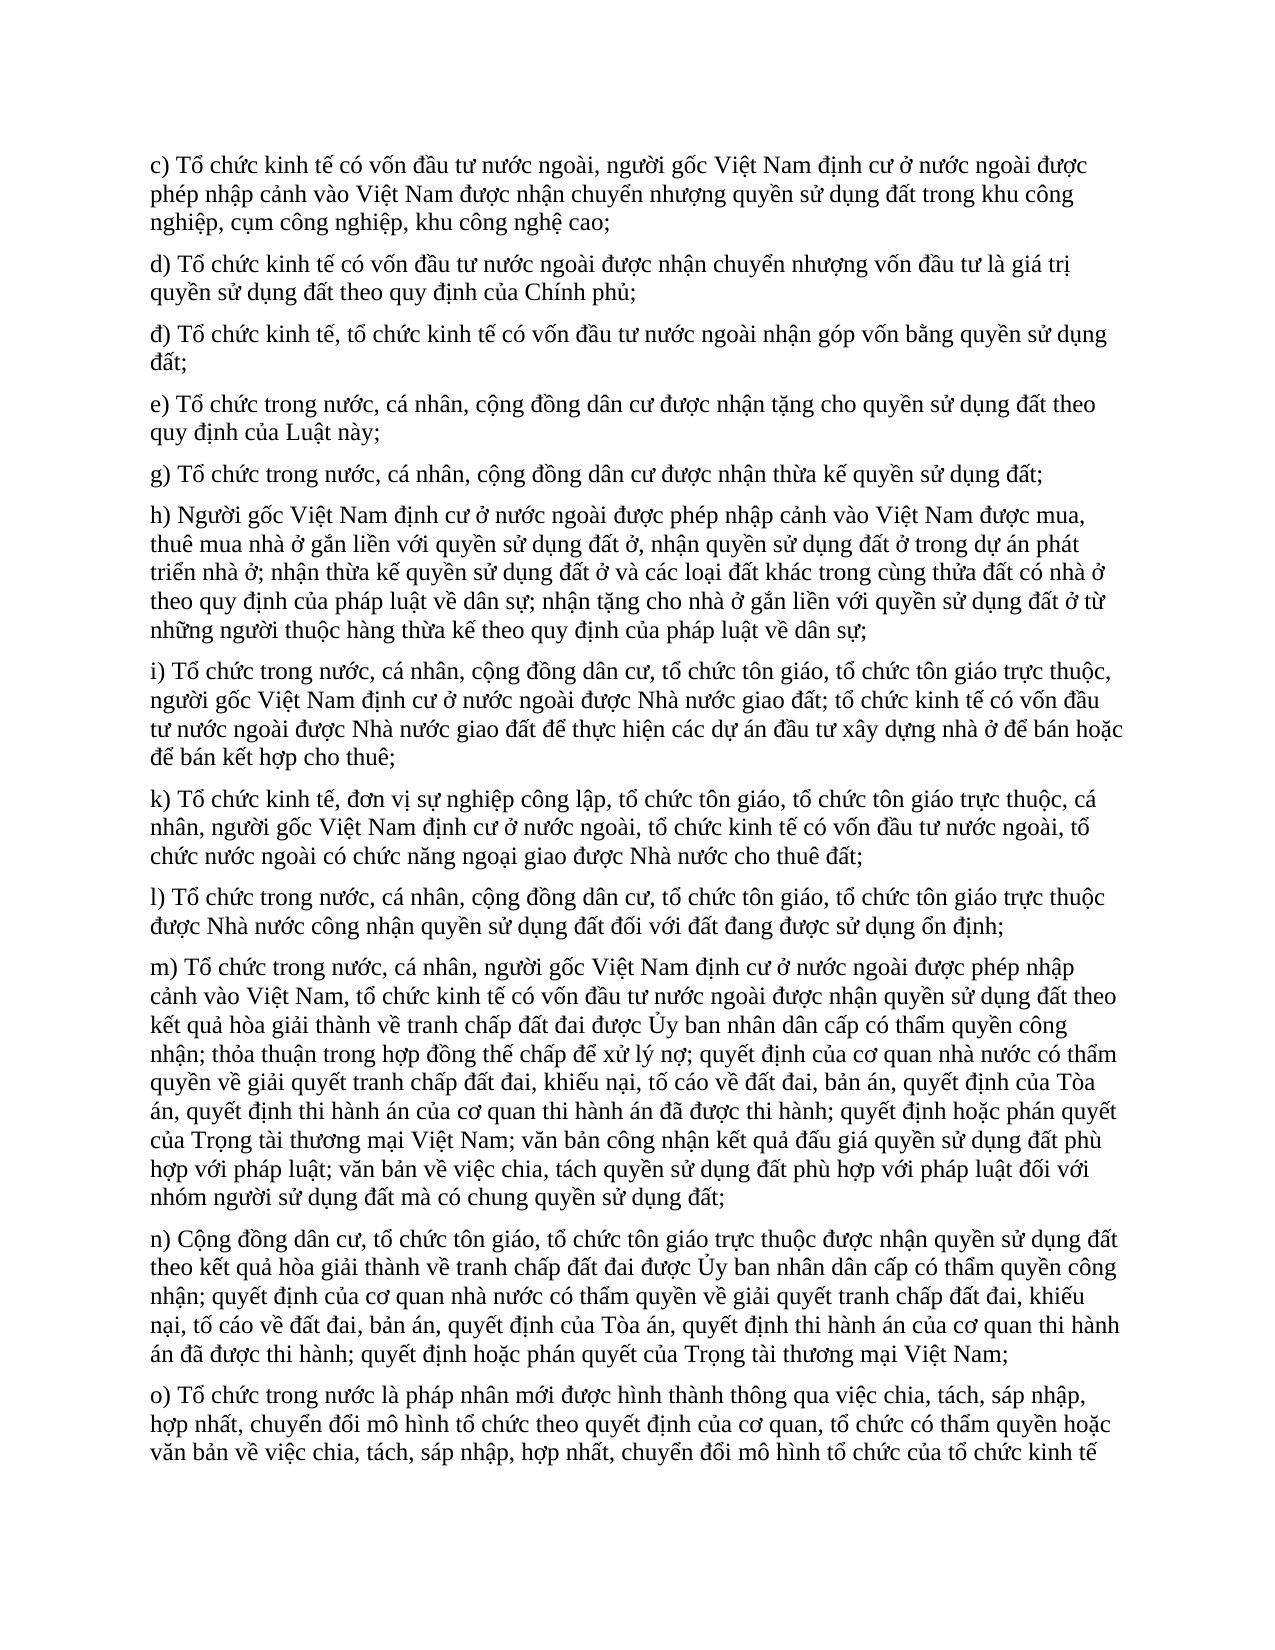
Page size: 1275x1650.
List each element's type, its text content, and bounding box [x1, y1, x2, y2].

text g) Tổ chức trong nước, cá nhân, cộng đồng dân cư được nhận thừa kế quyền sử dụng đất; [150, 459, 1125, 487]
text i) Tổ chức trong nước, cá nhân, cộng đồng dân cư, tổ chức tôn giáo, tổ chức tôn giáo trực thuộc, người gốc Việt Nam định cư ở nước ngoài được Nhà nước giao đất; tổ chức kinh tế có vốn đầu tư nước ngoài được Nhà nước giao đất để thực hiện các dự án đầu tư xây dựng nhà ở để bán hoặc để bán kết hợp cho thuê; [150, 656, 1125, 771]
text m) Tổ chức trong nước, cá nhân, người gốc Việt Nam định cư ở nước ngoài được phép nhập cảnh vào Việt Nam, tổ chức kinh tế có vốn đầu tư nước ngoài được nhận quyền sử dụng đất theo kết quả hòa giải thành về tranh chấp đất đai được Ủy ban nhân dân cấp có thẩm quyền công nhận; thỏa thuận trong hợp đồng thế chấp để xử lý nợ; quyết định của cơ quan nhà nước có thẩm quyền về giải quyết tranh chấp đất đai, khiếu nại, tố cáo về đất đai, bản án, quyết định của Tòa án, quyết định thi hành án của cơ quan thi hành án đã được thi hành; quyết định hoặc phán quyết của Trọng tài thương mại Việt Nam; văn bản công nhận kết quả đấu giá quyền sử dụng đất phù hợp với pháp luật; văn bản về việc chia, tách quyền sử dụng đất phù hợp với pháp luật đối với nhóm người sử dụng đất mà có chung quyền sử dụng đất; [150, 952, 1125, 1211]
text k) Tổ chức kinh tế, đơn vị sự nghiệp công lập, tổ chức tôn giáo, tổ chức tôn giáo trực thuộc, cá nhân, người gốc Việt Nam định cư ở nước ngoài, tổ chức kinh tế có vốn đầu tư nước ngoài, tổ chức nước ngoài có chức năng ngoại giao được Nhà nước cho thuê đất; [150, 784, 1125, 870]
text đ) Tổ chức kinh tế, tổ chức kinh tế có vốn đầu tư nước ngoài nhận góp vốn bằng quyền sử dụng đất; [150, 319, 1125, 376]
text d) Tổ chức kinh tế có vốn đầu tư nước ngoài được nhận chuyển nhượng vốn đầu tư là giá trị quyền sử dụng đất theo quy định của Chính phủ; [150, 249, 1125, 306]
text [150, 1380, 1125, 1466]
text l) Tổ chức trong nước, cá nhân, cộng đồng dân cư, tổ chức tôn giáo, tổ chức tôn giáo trực thuộc được Nhà nước công nhận quyền sử dụng đất đối với đất đang được sử dụng ổn định; [150, 882, 1125, 940]
text e) Tổ chức trong nước, cá nhân, cộng đồng dân cư được nhận tặng cho quyền sử dụng đất theo quy định của Luật này; [150, 389, 1125, 446]
text n) Cộng đồng dân cư, tổ chức tôn giáo, tổ chức tôn giáo trực thuộc được nhận quyền sử dụng đất theo kết quả hòa giải thành về tranh chấp đất đai được Ủy ban nhân dân cấp có thẩm quyền công nhận; quyết định của cơ quan nhà nước có thẩm quyền về giải quyết tranh chấp đất đai, khiếu nại, tố cáo về đất đai, bản án, quyết định của Tòa án, quyết định thi hành án của cơ quan thi hành án đã được thi hành; quyết định hoặc phán quyết của Trọng tài thương mại Việt Nam; [150, 1224, 1125, 1367]
text h) Người gốc Việt Nam định cư ở nước ngoài được phép nhập cảnh vào Việt Nam được mua, thuê mua nhà ở gắn liền với quyền sử dụng đất ở, nhận quyền sử dụng đất ở trong dự án phát triển nhà ở; nhận thừa kế quyền sử dụng đất ở và các loại đất khác trong cùng thửa đất có nhà ở theo quy định của pháp luật về dân sự; nhận tặng cho nhà ở gắn liền với quyền sử dụng đất ở từ những người thuộc hàng thừa kế theo quy định của pháp luật về dân sự; [150, 500, 1125, 644]
text c) Tổ chức kinh tế có vốn đầu tư nước ngoài, người gốc Việt Nam định cư ở nước ngoài được phép nhập cảnh vào Việt Nam được nhận chuyển nhượng quyền sử dụng đất trong khu công nghiệp, cụm công nghiệp, khu công nghệ cao; [150, 150, 1125, 236]
